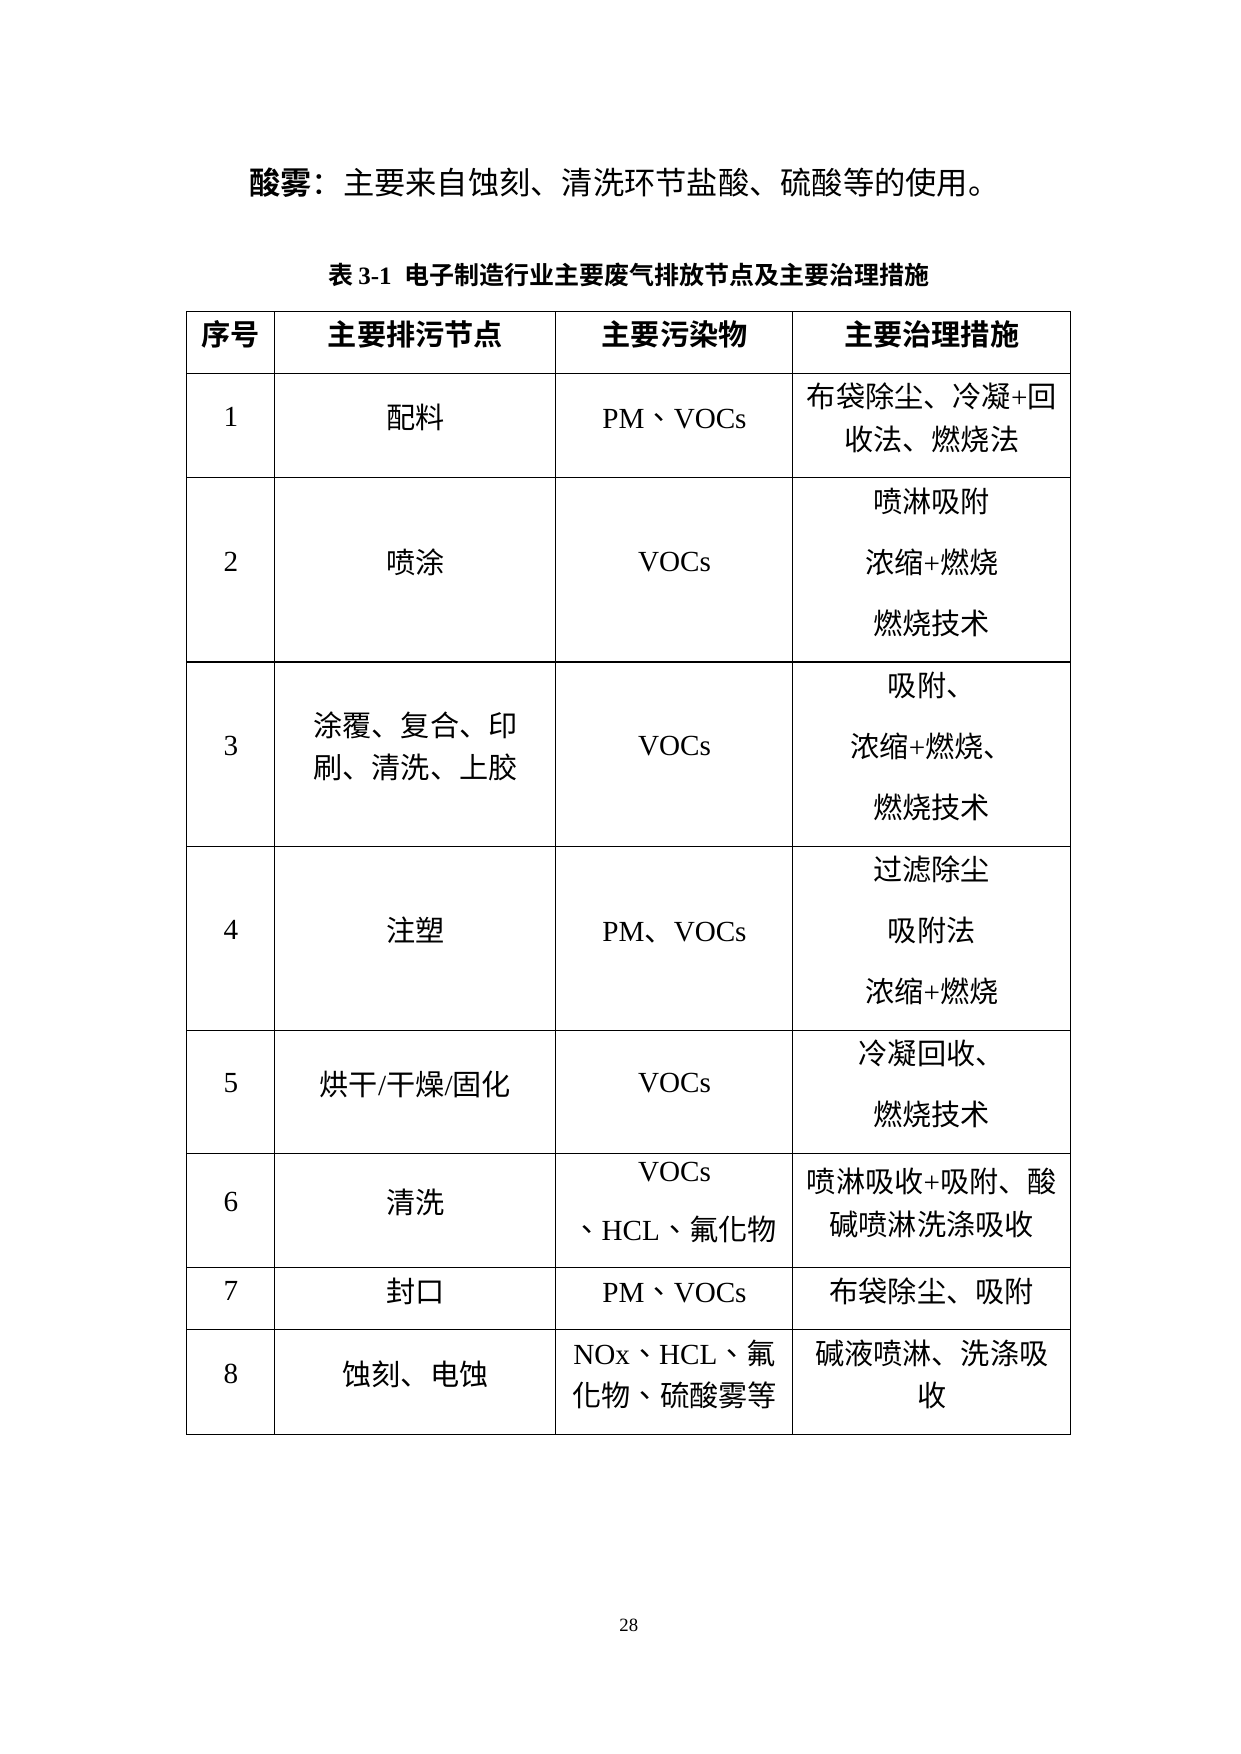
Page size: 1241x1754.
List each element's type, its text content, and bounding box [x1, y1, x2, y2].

text 表3-1 电子制造行业主要废气排放节点及主要治理措施 [187, 256, 1070, 292]
table_cell 涂覆、复合、印刷、清洗、上胶 [275, 663, 555, 846]
text 酸雾：主要来自蚀刻、清洗环节盐酸、硫酸等的使用。 [187, 140, 1070, 208]
table_cell 7 [187, 1268, 274, 1329]
table_cell 喷淋吸附 浓缩+燃烧 燃烧技术 [793, 478, 1070, 661]
table_cell 3 [187, 663, 274, 846]
table_cell NOx、HCL、氟化物、硫酸雾等 [556, 1330, 792, 1434]
table_cell 碱液喷淋、洗涤吸收 [793, 1330, 1070, 1434]
table_cell 1 [187, 374, 274, 477]
table_cell 蚀刻、电蚀 [275, 1330, 555, 1434]
table_header 主要治理措施 [793, 312, 1070, 373]
table_cell 2 [187, 478, 274, 661]
table_cell VOCs [556, 1031, 792, 1153]
table_header 序号 [187, 312, 274, 373]
table_cell PM、VOCs [556, 847, 792, 1030]
table_cell 冷凝回收、 燃烧技术 [793, 1031, 1070, 1153]
table_cell 清洗 [275, 1154, 555, 1267]
table_cell VOCs [556, 663, 792, 846]
table_cell 喷淋吸收+吸附、酸碱喷淋洗涤吸收 [793, 1154, 1070, 1267]
table_cell 布袋除尘、吸附 [793, 1268, 1070, 1329]
table_cell 5 [187, 1031, 274, 1153]
table_cell VOCs [556, 478, 792, 661]
table_cell 注塑 [275, 847, 555, 1030]
table_header 主要排污节点 [275, 312, 555, 373]
table_cell VOCs 、HCL、氟化物 [556, 1154, 792, 1267]
table_cell PM、VOCs [556, 374, 792, 477]
table_cell 8 [187, 1330, 274, 1434]
table_cell 6 [187, 1154, 274, 1267]
table_cell 4 [187, 847, 274, 1030]
table_cell 封口 [275, 1268, 555, 1329]
table_cell 烘干/干燥/固化 [275, 1031, 555, 1153]
table_cell 布袋除尘、冷凝+回收法、燃烧法 [793, 374, 1070, 477]
table_cell 配料 [275, 374, 555, 477]
table_cell 过滤除尘 吸附法 浓缩+燃烧 [793, 847, 1070, 1030]
table_cell PM、VOCs [556, 1268, 792, 1329]
table_cell 喷涂 [275, 478, 555, 661]
table_header 主要污染物 [556, 312, 792, 373]
table_cell 吸附、 浓缩+燃烧、 燃烧技术 [793, 663, 1070, 846]
